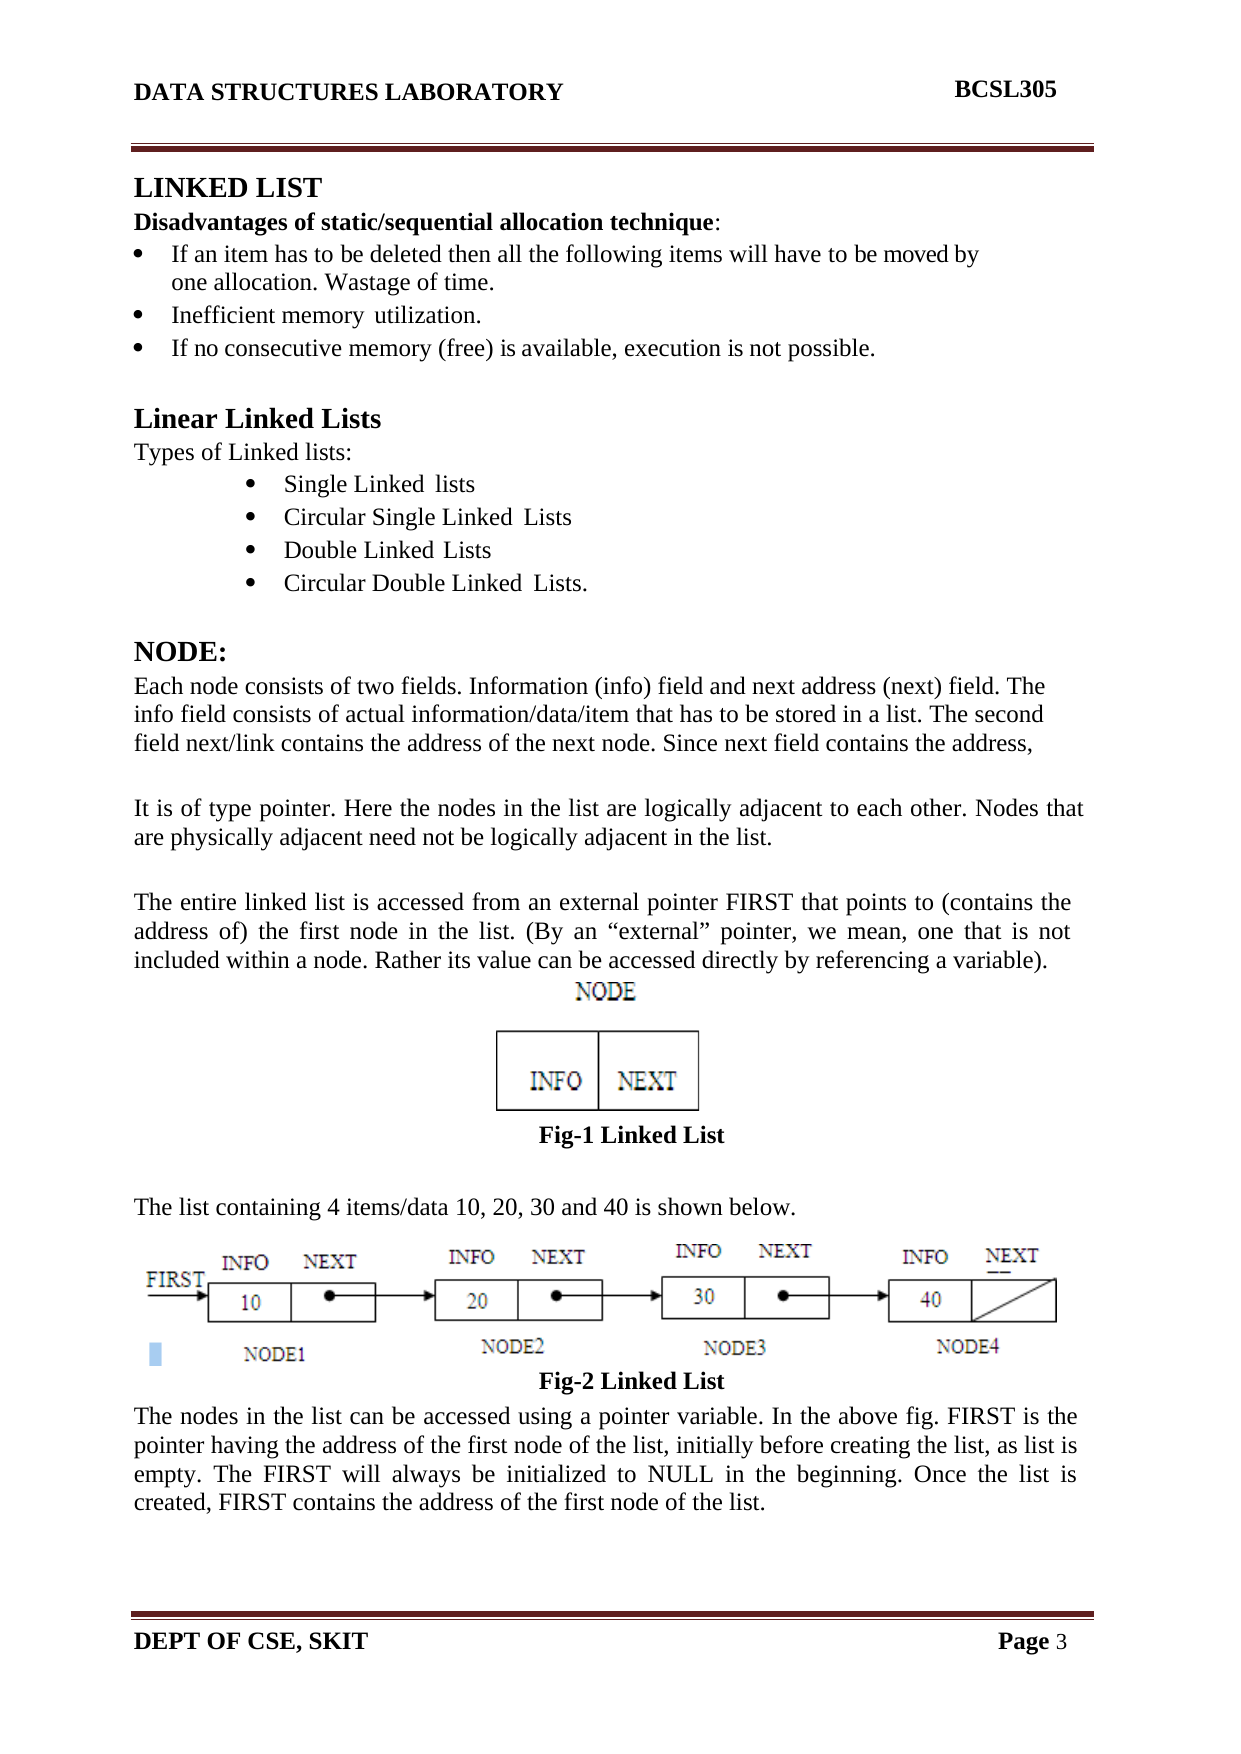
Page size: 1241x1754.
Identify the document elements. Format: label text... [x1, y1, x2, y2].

list Circular Double Linked Lists. [246, 568, 1126, 597]
list If no consecutive memory (free) is available, execution is not possible. [133, 333, 1126, 362]
subtitle LINKED LIST [133, 170, 1126, 203]
list Single Linked lists [246, 469, 1126, 498]
text The entire linked list is accessed from an external pointer FIRST that points to (contains the address of) the first node in the list. (By an “external” pointer, we mean, one that is not included within a node. Rather its value can be accessed directly by referencing a variable). [133, 887, 1073, 974]
text The nodes in the list can be accessed using a pointer variable. In the above fig. FIRST is the pointer having the address of the first node of the list, initially before creating the list, as list is empty. The FIRST will always be initialized to NULL in the beginning. Once the list is created, FIRST contains the address of the first node of the list. [133, 1401, 1079, 1516]
text Fig-2 Linked List [539, 1241, 1126, 1394]
picture [145, 1244, 1057, 1366]
text It is of type pointer. Here the nodes in the list are logically adjacent to each other. Nodes that are physically adjacent need not be logically adjacent in the list. [133, 793, 1085, 851]
text Disadvantages of static/sequential allocation technique: [133, 207, 1126, 236]
list Circular Single Linked Lists [246, 502, 1126, 531]
subtitle NODE: [133, 634, 1126, 668]
list Double Linked Lists [246, 535, 1126, 563]
list If an item has to be deleted then all the following items will have to be moved by one allocation. Wastage of time. [133, 241, 1020, 296]
text Fig-1 Linked List [539, 983, 1126, 1149]
picture [496, 982, 700, 1111]
subtitle Linear Linked Lists [133, 401, 1126, 434]
list Inefficient memory utilization. [133, 300, 1126, 329]
text The list containing 4 items/data 10, 20, 30 and 40 is shown below. [133, 1192, 1126, 1221]
text Each node consists of two fields. Information (info) field and next address (next) field. The info field consists of actual information/data/item that has to be stored in a list. The second field next/link contains the address of the next node. Since next field contains the address, [133, 671, 1046, 757]
text Types of Linked lists: [133, 437, 1126, 466]
